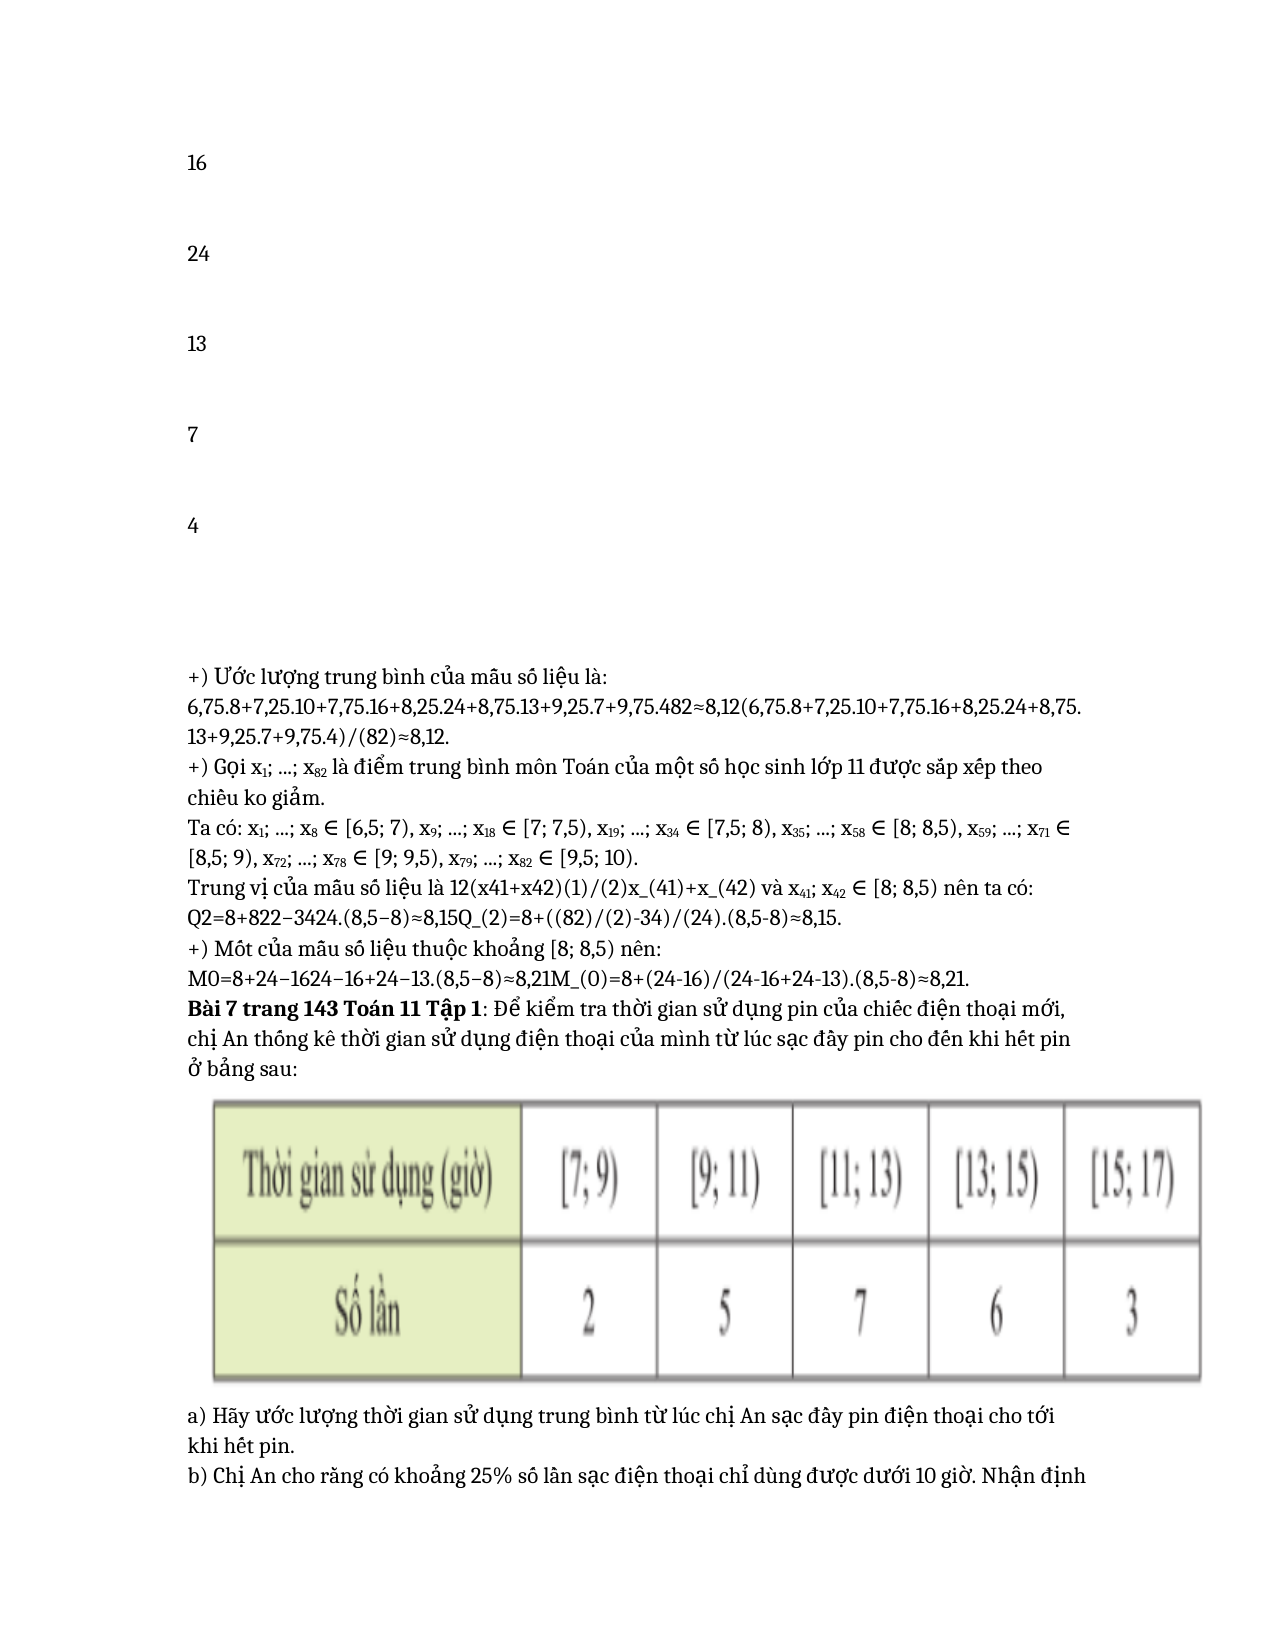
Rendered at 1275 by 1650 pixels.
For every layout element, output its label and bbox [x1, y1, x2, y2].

text [187, 150, 1087, 1489]
picture [206, 1086, 1210, 1399]
